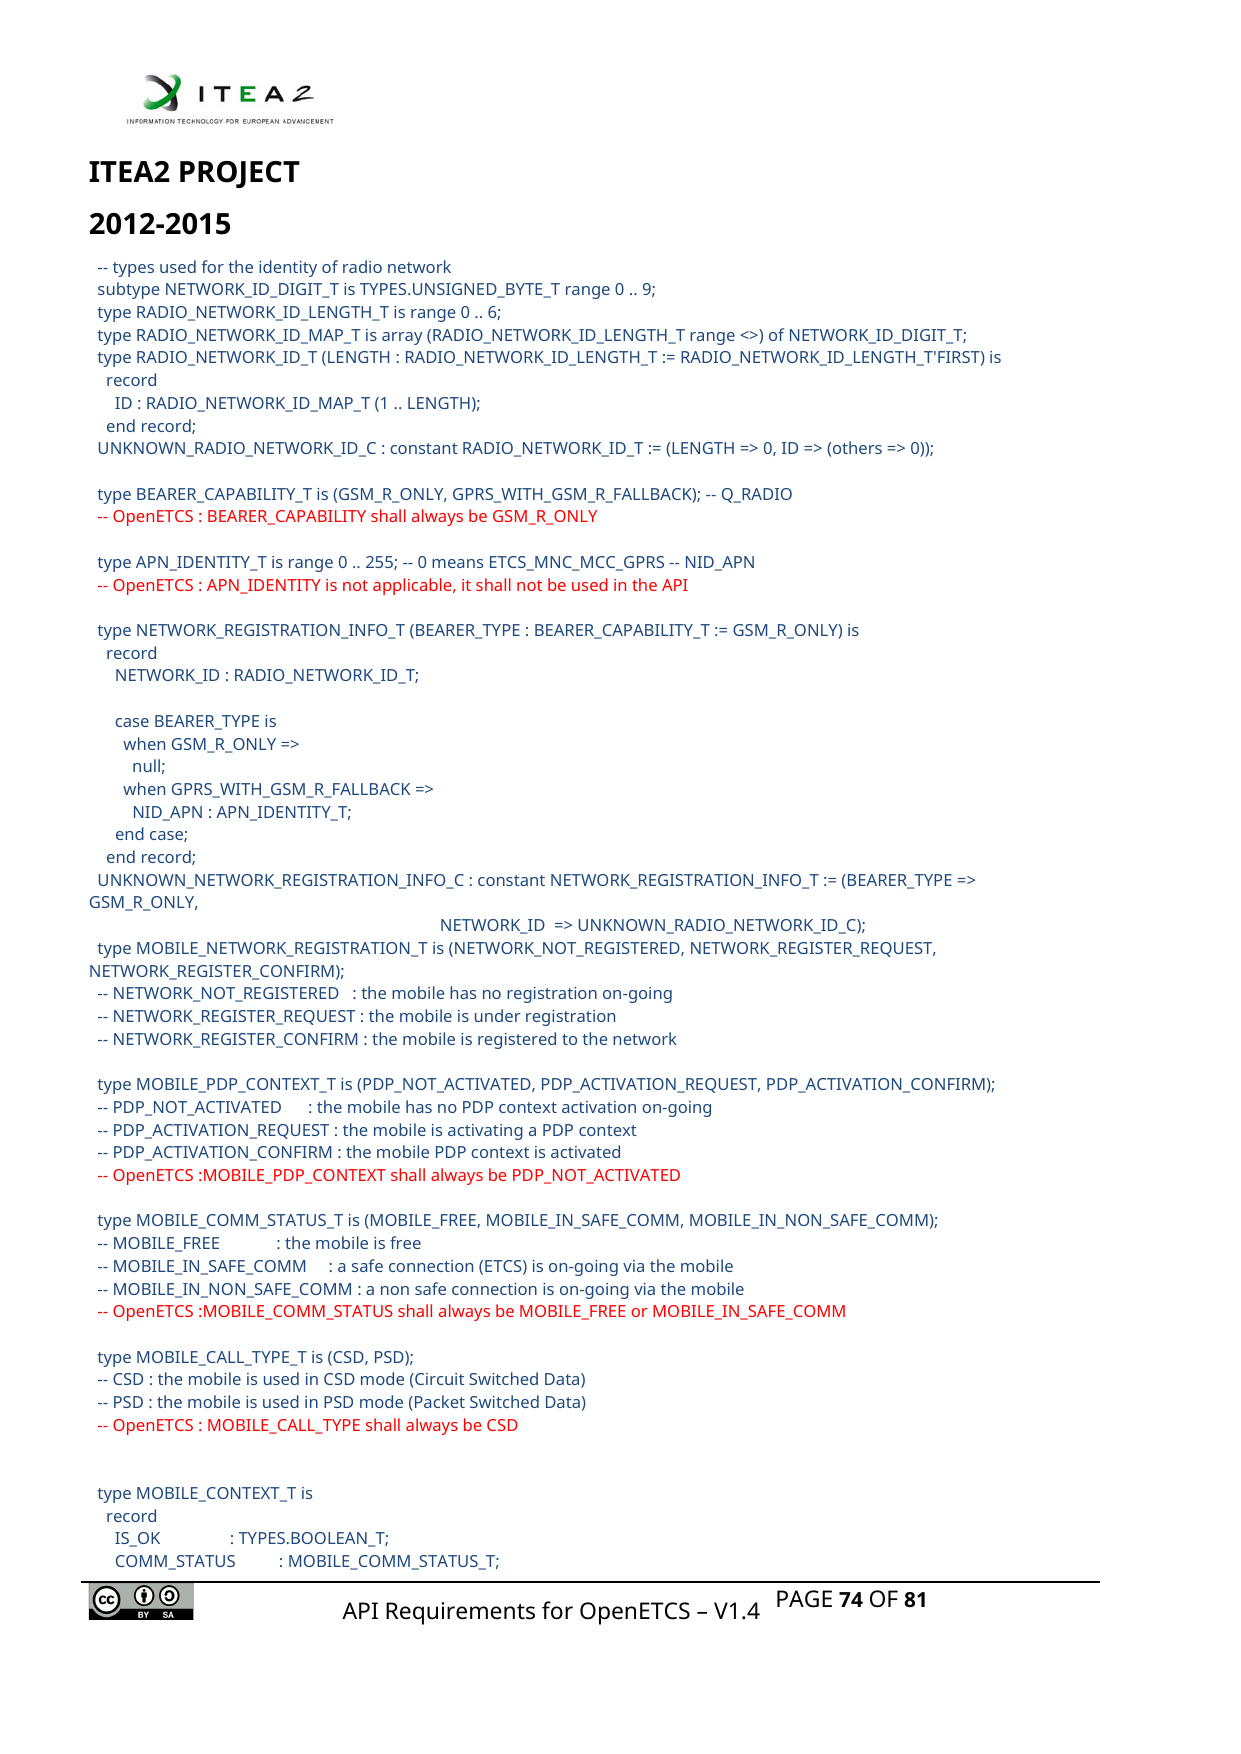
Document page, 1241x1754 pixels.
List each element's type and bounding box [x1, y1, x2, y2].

picture [88, 1582, 194, 1620]
picture [88, 59, 372, 139]
